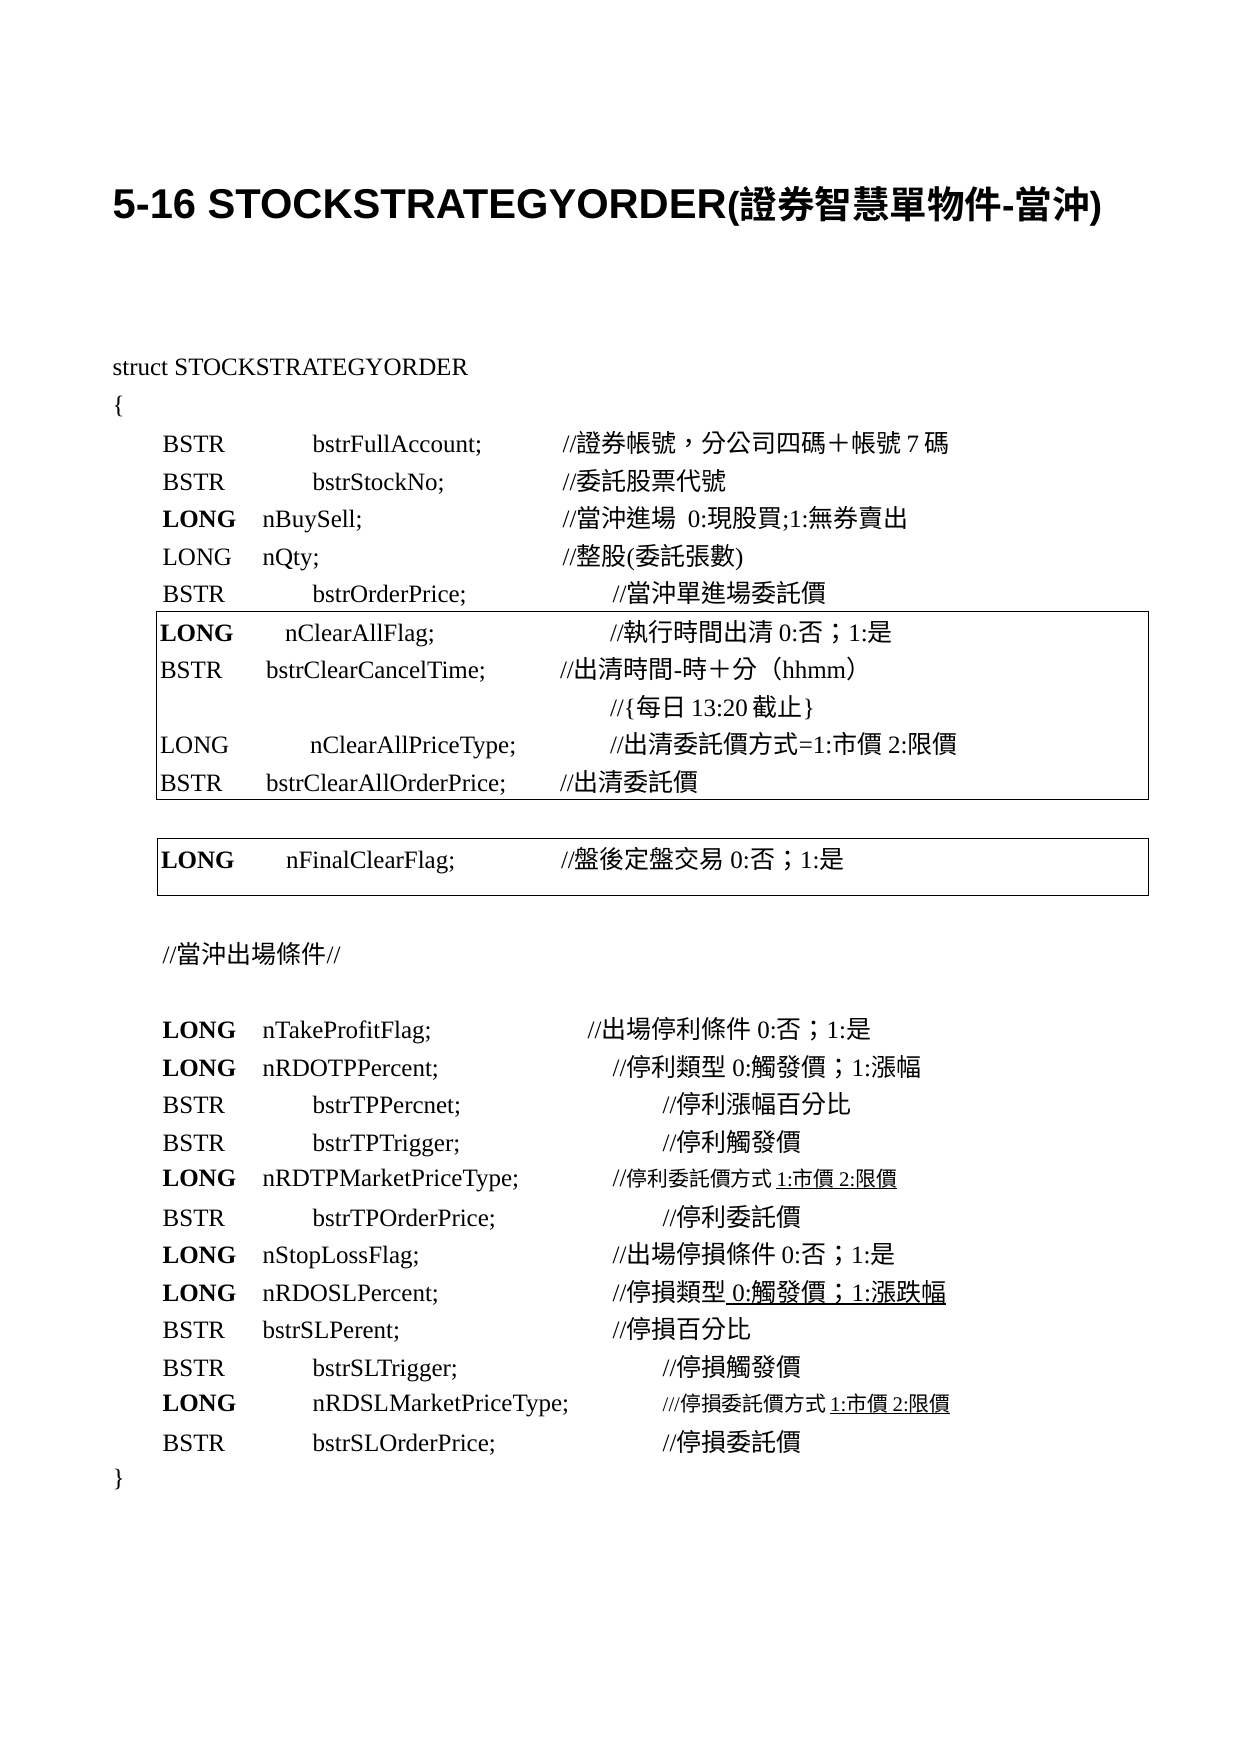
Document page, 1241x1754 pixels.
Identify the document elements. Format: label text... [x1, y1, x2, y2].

text LONG nTakeProfitFlag; //出場停利條件 0:否；1:是 [112, 1009, 1128, 1046]
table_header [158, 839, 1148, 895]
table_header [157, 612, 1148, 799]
text BSTR bstrTPPercnet; //停利漲幅百分比 [112, 1084, 1128, 1121]
text { [112, 386, 1128, 423]
text BSTR bstrFullAccount; //證券帳號，分公司四碼＋帳號7碼 [112, 423, 1128, 461]
text LONG nQty; //整股(委託張數) [112, 536, 1128, 573]
text BSTR bstrSLOrderPrice; //停損委託價 [112, 1421, 1128, 1459]
text LONG nRDSLMarketPriceType; ///停損委託價方式1:市價 2:限價 [112, 1384, 1128, 1421]
text BSTR bstrSLTrigger; //停損觸發價 [112, 1346, 1128, 1384]
text LONG nRDTPMarketPriceType; //停利委託價方式1:市價 2:限價 [112, 1159, 1128, 1196]
text struct STOCKSTRATEGYORDER [112, 348, 1128, 386]
text LONG nBuySell; //當沖進場 0:現股買;1:無券賣出 [112, 498, 1128, 536]
text //當沖出場條件// [112, 934, 1128, 971]
text } [112, 1459, 1128, 1496]
text BSTR bstrStockNo; //委託股票代號 [112, 461, 1128, 498]
text LONG nStopLossFlag; //出場停損條件0:否；1:是 [112, 1234, 1128, 1271]
text LONG nRDOTPPercent; //停利類型 0:觸發價；1:漲幅 [112, 1046, 1128, 1084]
subtitle 5-16 STOCKSTRATEGYORDER(證券智慧單物件-當沖) [112, 164, 1128, 239]
text LONG nRDOSLPercent; //停損類型 0:觸發價；1:漲跌幅 [112, 1271, 1128, 1309]
text BSTR bstrOrderPrice; //當沖單進場委託價 [112, 573, 1128, 611]
text BSTR bstrSLPerent; //停損百分比 [112, 1309, 1128, 1346]
text BSTR bstrTPTrigger; //停利觸發價 [112, 1121, 1128, 1159]
text BSTR bstrTPOrderPrice; //停利委託價 [112, 1196, 1128, 1234]
